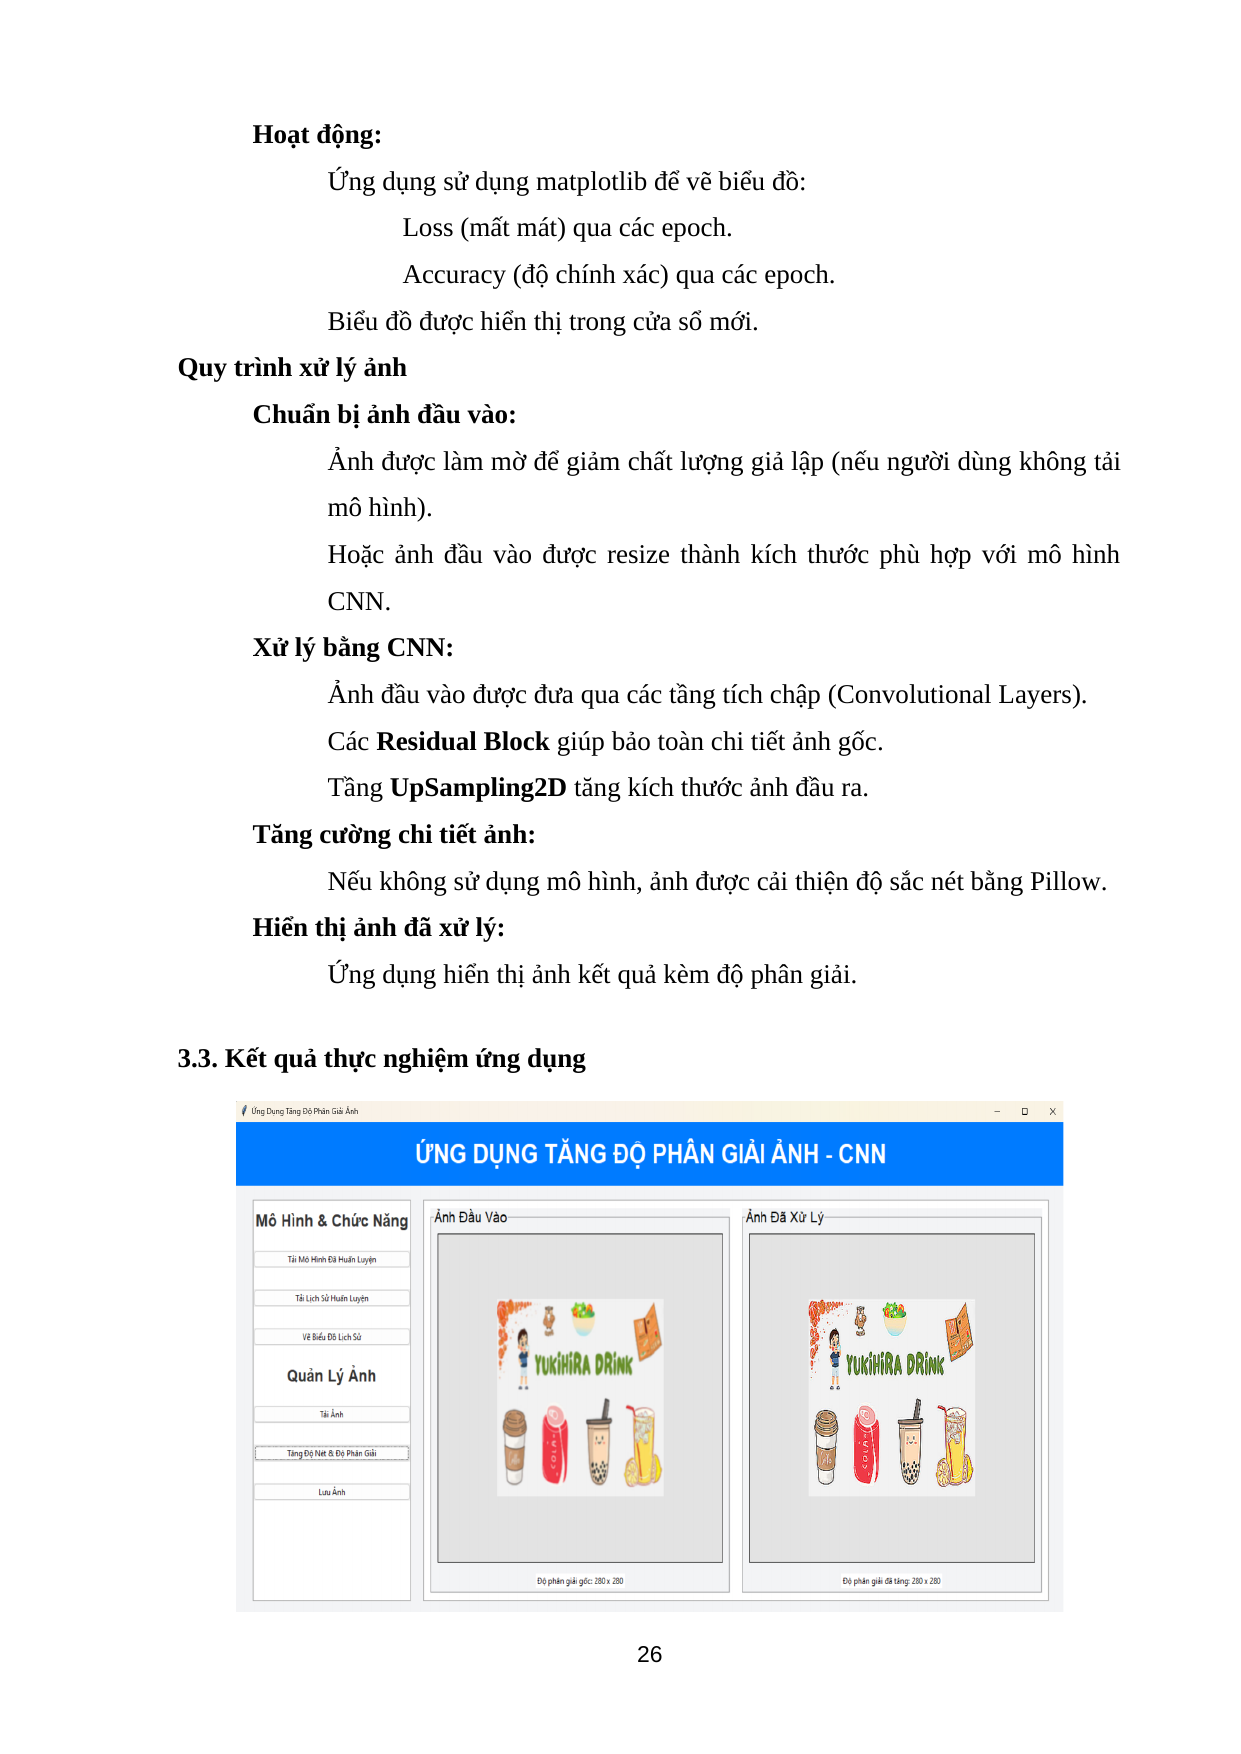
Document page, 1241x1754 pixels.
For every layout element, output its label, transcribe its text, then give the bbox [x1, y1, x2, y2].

text Accuracy (độ chính xác) qua các epoch. [402, 258, 1122, 289]
text Loss (mất mát) qua các epoch. [402, 211, 1122, 243]
text Chuẩn bị ảnh đầu vào: [252, 398, 1122, 429]
text Nếu không sử dụng mô hình, ảnh được cải thiện độ sắc nét bằng Pillow. [327, 865, 1122, 896]
subtitle 3.3. Kết quả thực nghiệm ứng dụng [177, 1042, 1122, 1073]
text Ảnh được làm mờ để giảm chất lượng giả lập (nếu người dùng không tải mô hình). [327, 445, 1122, 523]
text Tăng cường chi tiết ảnh: [252, 818, 1122, 849]
text Hoặc ảnh đầu vào được resize thành kích thước phù hợp với mô hình CNN. [327, 538, 1122, 616]
text Hoạt động: [252, 118, 1122, 149]
text Tầng UpSampling2D tăng kích thước ảnh đầu ra. [327, 771, 1122, 803]
text Biểu đồ được hiển thị trong cửa sổ mới. [327, 305, 1122, 336]
text Ảnh đầu vào được đưa qua các tầng tích chập (Convolutional Layers). [327, 678, 1122, 709]
text Quy trình xử lý ảnh [177, 351, 1122, 383]
text Các Residual Block giúp bảo toàn chi tiết ảnh gốc. [327, 725, 1122, 756]
text Hiển thị ảnh đã xử lý: [252, 911, 1122, 943]
text Ứng dụng sử dụng matplotlib để vẽ biểu đồ: [327, 165, 1122, 196]
text Xử lý bằng CNN: [252, 631, 1122, 663]
text Ứng dụng hiển thị ảnh kết quả kèm độ phân giải. [327, 958, 1122, 989]
picture [236, 1101, 1064, 1612]
